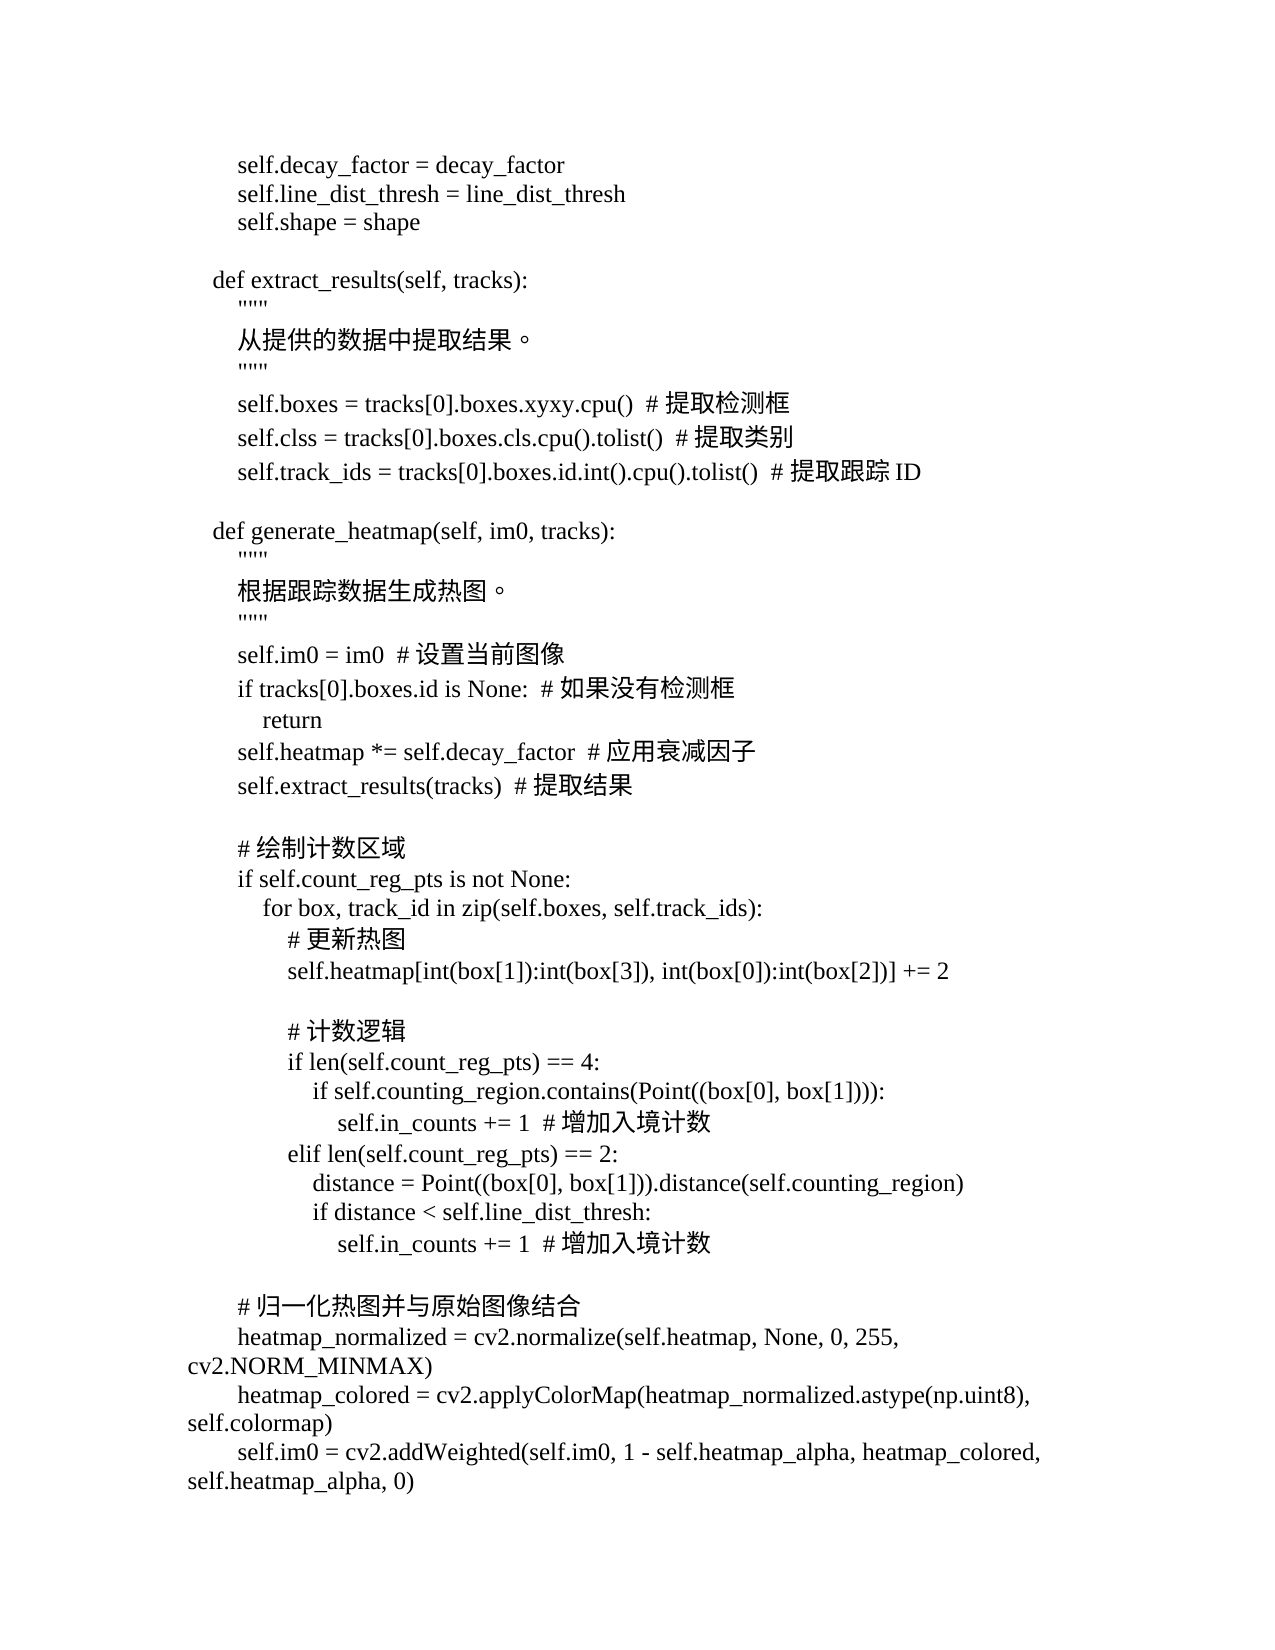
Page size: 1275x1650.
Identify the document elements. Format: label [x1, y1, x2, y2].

text [187, 150, 1087, 1495]
